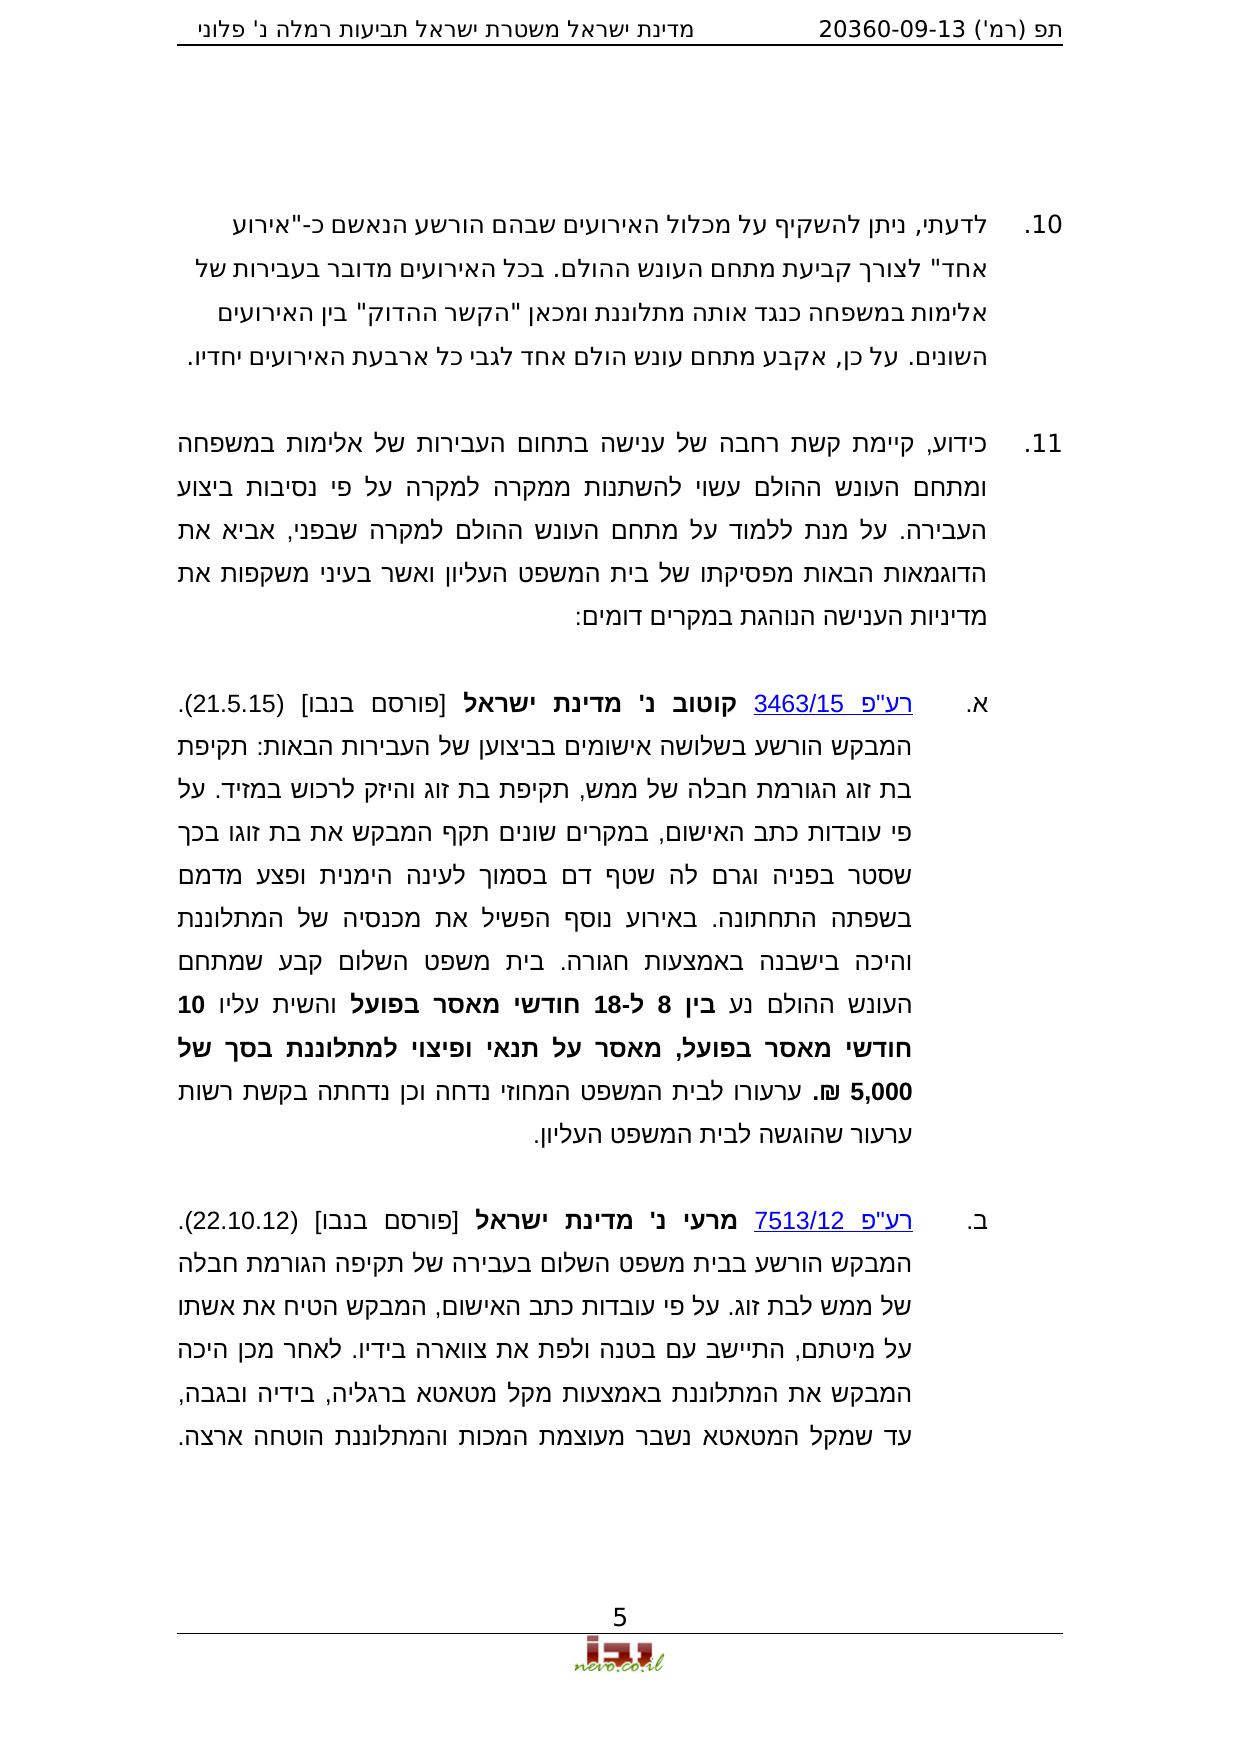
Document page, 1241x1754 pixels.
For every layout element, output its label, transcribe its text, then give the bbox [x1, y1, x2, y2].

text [177, 1206, 988, 1450]
text 11. כידוע, קיימת קשת רחבה של ענישה בתחום העבירות של אלימות במשפחה ומתחם העונש ההולם עשוי להשתנות ממקרה למקרה על פי נסיבות ביצוע העבירה. על מנת ללמוד על מתחם העונש ההולם למקרה שבפני, אביא את הדוגמאות הבאות מפסיקתו של בית המשפט העליון ואשר בעיני משקפות את מדיניות הענישה הנוהגת במקרים דומים: [177, 429, 1063, 631]
text 10. לדעתי, ניתן להשקיף על מכלול האירועים שבהם הורשע הנאשם כ-"אירוע אחד" לצורך קביעת מתחם העונש ההולם. בכל האירועים מדובר בעבירות של אלימות במשפחה כנגד אותה מתלוננת ומכאן "הקשר ההדוק" בין האירועים השונים. על כן, אקבע מתחם עונש הולם אחד לגבי כל ארבעת האירועים יחדיו. [177, 211, 1063, 371]
picture [574, 1635, 666, 1673]
text א. רע"פ 3463/15 קוטוב נ' מדינת ישראל [פורסם בנבו] (21.5.15). המבקש הורשע בשלושה אישומים בביצוען של העבירות הבאות: תקיפת בת זוג הגורמת חבלה של ממש, תקיפת בת זוג והיזק לרכוש במזיד. על פי עובדות כתב האישום, במקרים שונים תקף המבקש את בת זוגו בכך שסטר בפניה וגרם לה שטף דם בסמוך לעינה הימנית ופצע מדמם בשפתה התחתונה. באירוע נוסף הפשיל את מכנסיה של המתלוננת והיכה בישבנה באמצעות חגורה. בית משפט השלום קבע שמתחם העונש ההולם נע בין 8 ל-18 חודשי מאסר בפועל והשית עליו 10 חודשי מאסר בפועל, מאסר על תנאי ופיצוי למתלוננת בסך של 5,000 ₪. ערעורו לבית המשפט המחוזי נדחה וכן נדחתה בקשת רשות ערעור שהוגשה לבית המשפט העליון. [177, 688, 988, 1148]
